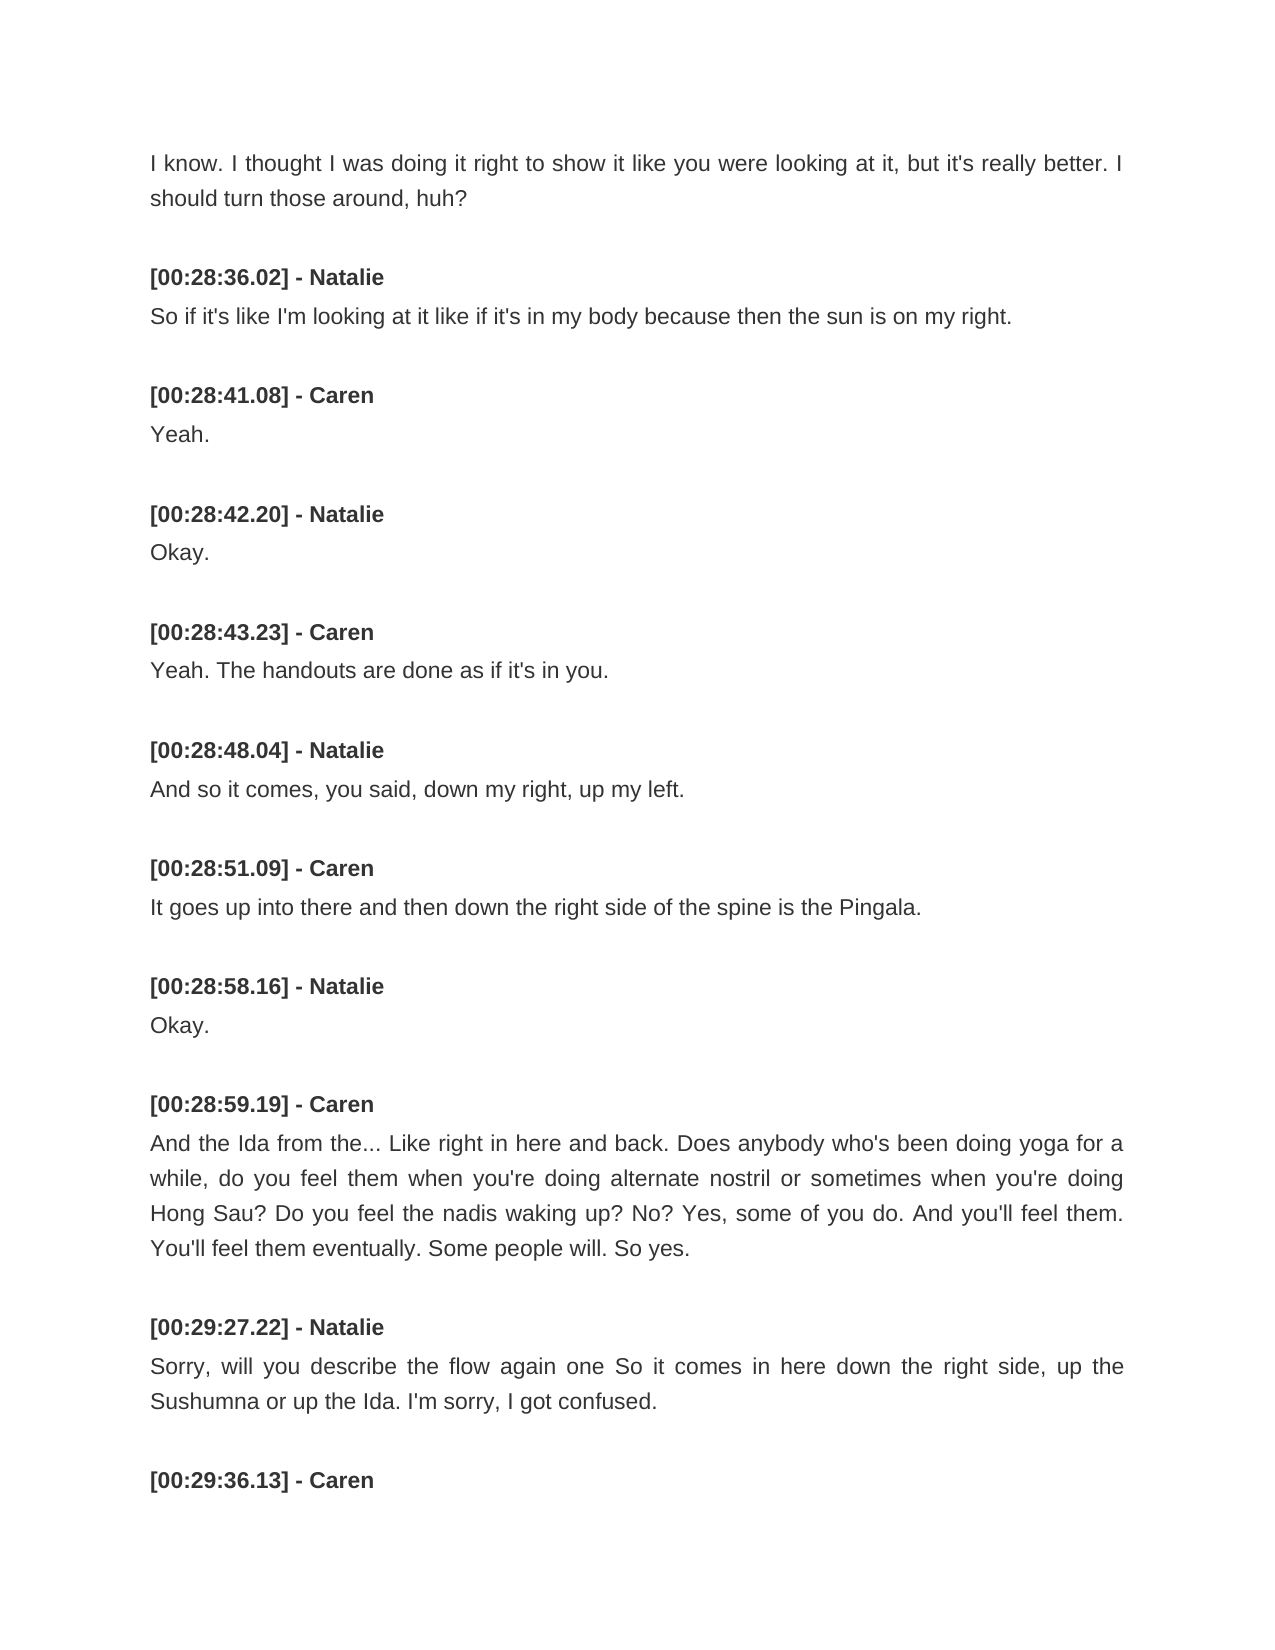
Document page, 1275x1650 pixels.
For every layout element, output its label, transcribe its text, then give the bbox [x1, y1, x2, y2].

text And the Ida from the... Like right in here and back. Does anybody who's been doing yoga for a while, do you feel them when you're doing alternate nostril or sometimes when you're doing Hong Sau? Do you feel the nadis waking up? No? Yes, some of you do. And you'll feel them. You'll feel them eventually. Some people will. So yes. [150, 1130, 1125, 1261]
subtitle [00:28:36.02] - Natalie [150, 264, 1125, 291]
subtitle [00:28:51.09] - Caren [150, 855, 1125, 881]
subtitle [00:28:41.08] - Caren [150, 382, 1125, 409]
text And so it comes, you said, down my right, up my left. [150, 776, 1125, 802]
subtitle [00:29:36.13] - Caren [150, 1467, 1125, 1494]
subtitle [00:28:58.16] - Natalie [150, 973, 1125, 999]
subtitle [00:28:43.23] - Caren [150, 619, 1125, 645]
text Yeah. [150, 421, 1125, 448]
text Sorry, will you describe the flow again one So it comes in here down the right side, up the Sushumna or up the Ida. I'm sorry, I got confused. [150, 1353, 1125, 1414]
subtitle [00:29:27.22] - Natalie [150, 1314, 1125, 1341]
text So if it's like I'm looking at it like if it's in my body because then the sun is on my right. [150, 303, 1125, 329]
text It goes up into there and then down the right side of the spine is the Pingala. [150, 894, 1125, 920]
text Okay. [150, 539, 1125, 566]
subtitle [00:28:42.20] - Natalie [150, 501, 1125, 527]
text Yeah. The handouts are done as if it's in you. [150, 657, 1125, 684]
text I know. I thought I was doing it right to show it like you were looking at it, but it's really better. I should turn those around, huh? [150, 150, 1125, 211]
subtitle [00:28:48.04] - Natalie [150, 737, 1125, 763]
text Okay. [150, 1012, 1125, 1038]
subtitle [00:28:59.19] - Caren [150, 1091, 1125, 1117]
